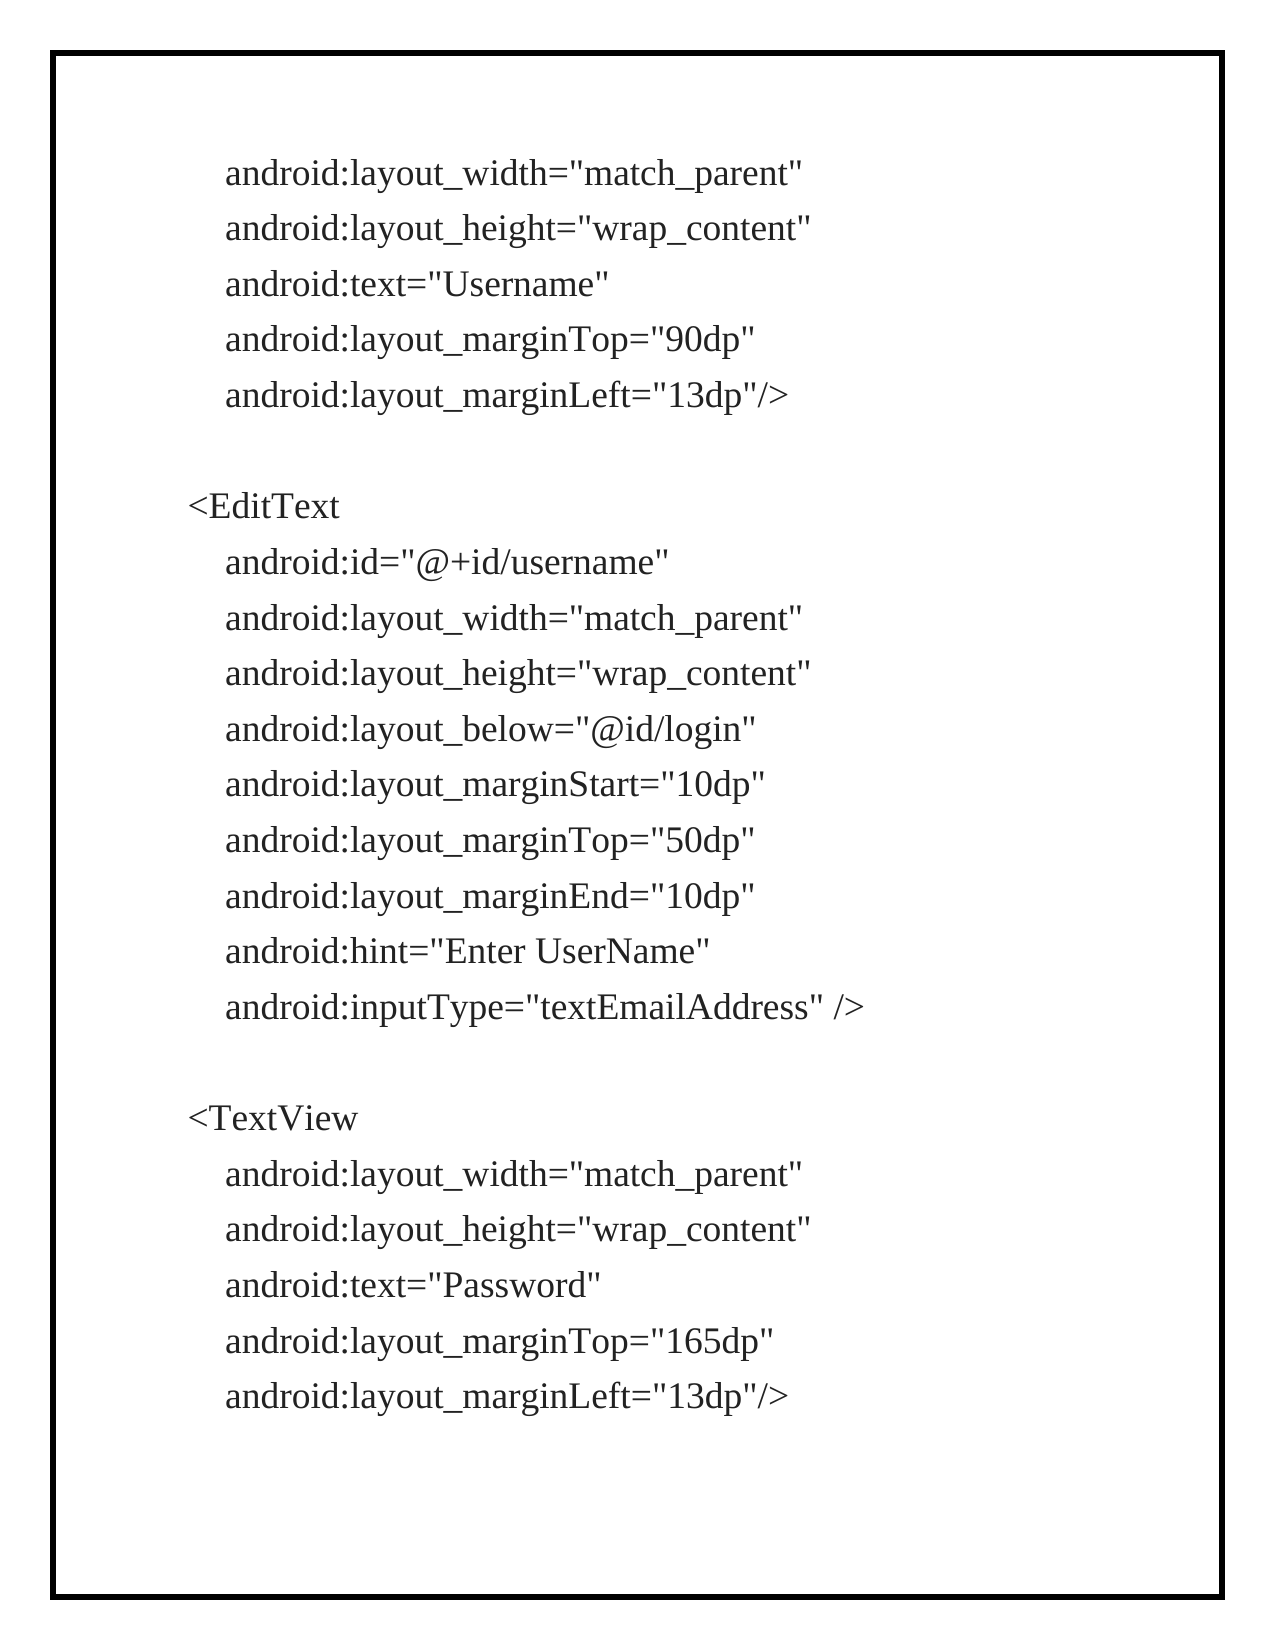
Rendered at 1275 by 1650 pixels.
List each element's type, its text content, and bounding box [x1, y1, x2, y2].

text <TextView [150, 1096, 1125, 1139]
text android:layout_marginLeft="13dp"/> [150, 372, 1125, 416]
text android:layout_marginTop="165dp" [150, 1318, 1125, 1361]
text android:layout_width="match_parent" [150, 1151, 1125, 1194]
text android:layout_height="wrap_content" [150, 1207, 1125, 1250]
text android:layout_marginStart="10dp" [150, 762, 1125, 805]
text android:layout_below="@id/login" [150, 706, 1125, 749]
text android:layout_width="match_parent" [150, 595, 1125, 638]
text android:layout_marginEnd="10dp" [150, 873, 1125, 916]
text android:layout_width="match_parent" [150, 150, 1125, 193]
text android:text="Username" [150, 261, 1125, 304]
text android:layout_height="wrap_content" [150, 206, 1125, 249]
text android:layout_marginTop="90dp" [150, 317, 1125, 360]
text android:inputType="textEmailAddress" /> [150, 984, 1125, 1027]
text android:layout_marginLeft="13dp"/> [150, 1374, 1125, 1417]
text android:id="@+id/username" [150, 539, 1125, 582]
text android:layout_height="wrap_content" [150, 651, 1125, 694]
text <EditText [150, 484, 1125, 527]
text android:hint="Enter UserName" [150, 929, 1125, 972]
text android:layout_marginTop="50dp" [150, 817, 1125, 861]
text android:text="Password" [150, 1262, 1125, 1306]
